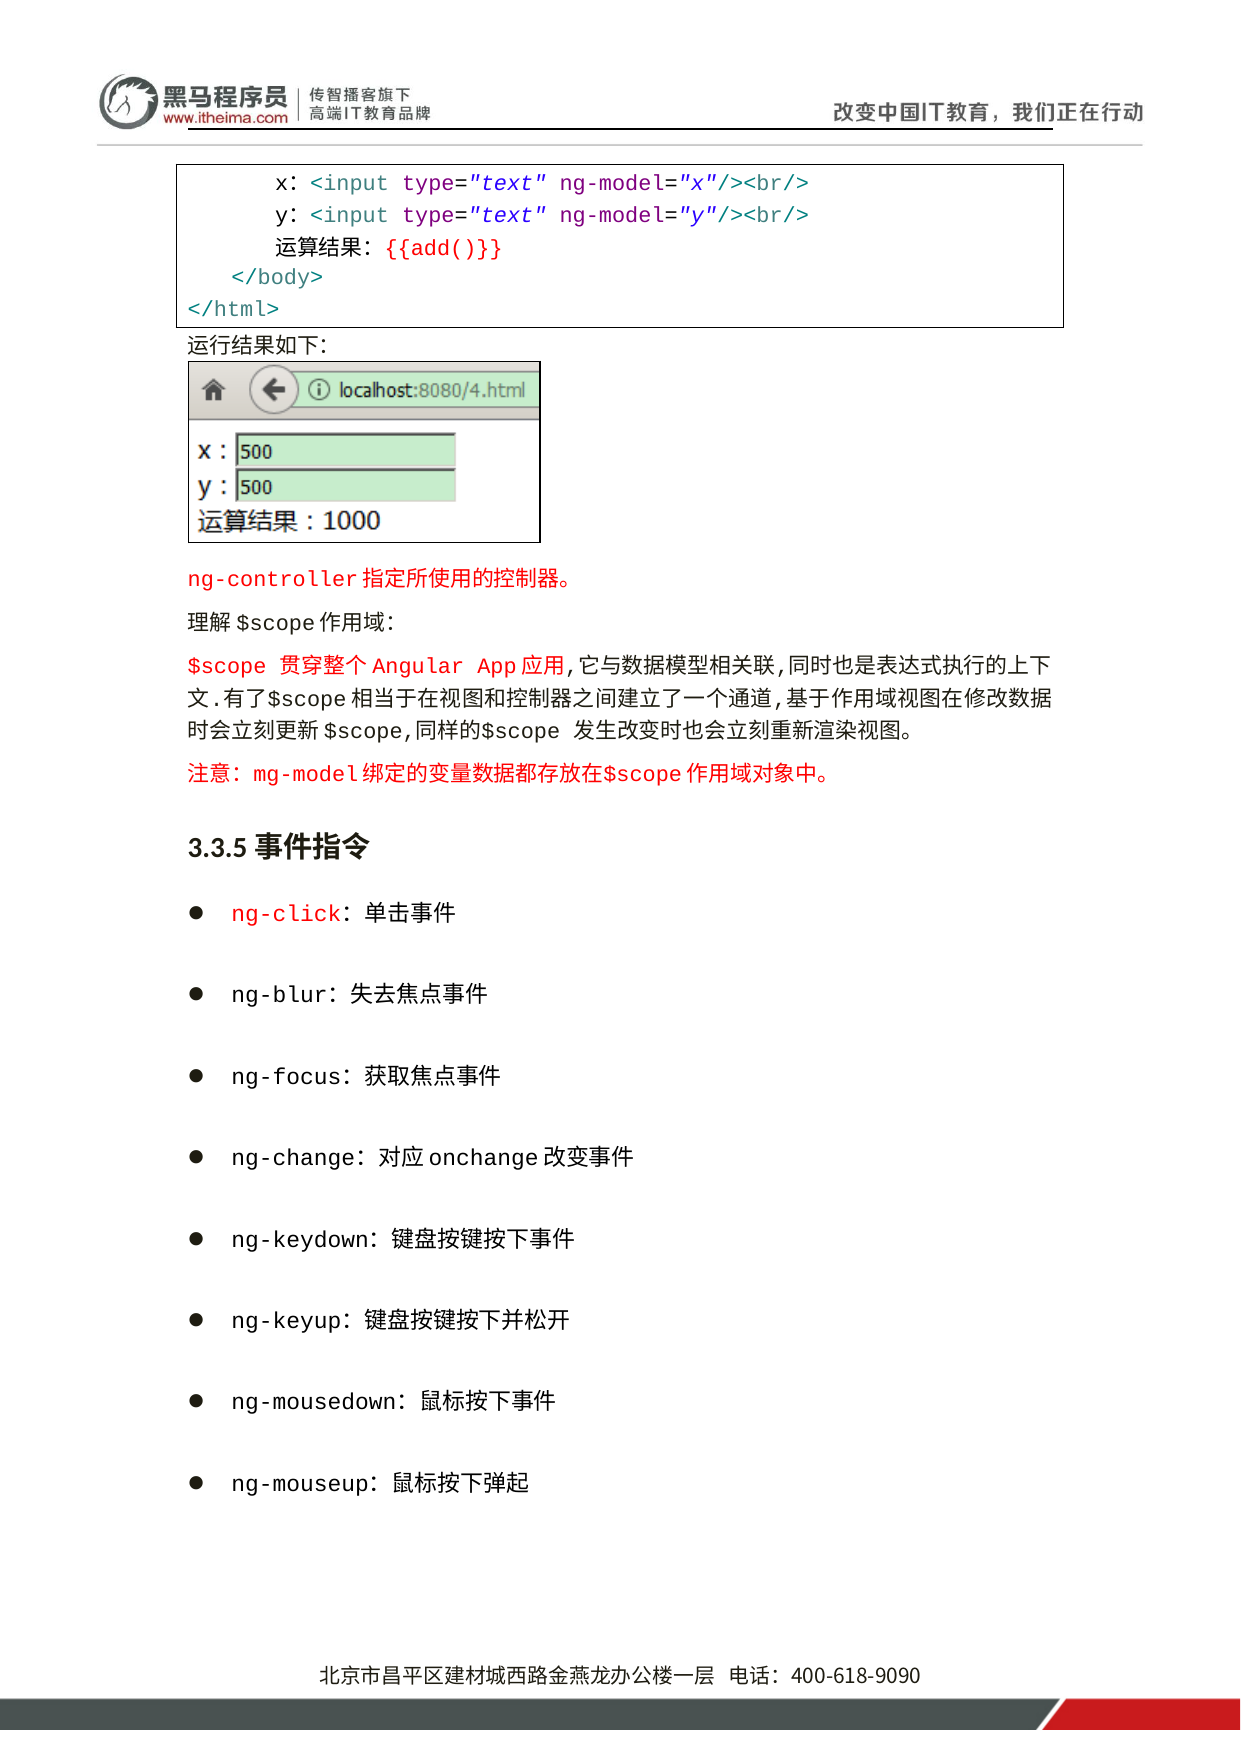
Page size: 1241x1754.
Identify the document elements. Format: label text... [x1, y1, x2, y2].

list ng-click：单击事件 [187, 879, 1053, 944]
list ng-blur：失去焦点事件 [187, 961, 1053, 1026]
list ng-focus：获取焦点事件 [187, 1042, 1053, 1107]
text $scope 贯穿整个 Angular App应用,它与数据模型相关联,同时也是表达式执行的上下文.有了$scope相当于在视图和控制器之间建立了一个通道,基于作用域视图在修改数据时会立刻更新 $scope,同样的$scope 发生改变时也会立刻重新渲染视图。 [187, 648, 1053, 745]
picture [189, 362, 539, 542]
picture [0, 1639, 1241, 1730]
list ng-mousedown：鼠标按下事件 [187, 1367, 1053, 1432]
text ng-controller指定所使用的控制器。 [187, 561, 1053, 593]
list ng-change：对应onchange改变事件 [187, 1123, 1053, 1188]
picture [0, 3, 1241, 153]
list ng-keydown：键盘按键按下事件 [187, 1205, 1053, 1270]
list ng-mouseup：鼠标按下弹起 [187, 1449, 1053, 1514]
text 注意：mg-model绑定的变量数据都存放在$scope作用域对象中。 [187, 756, 1053, 789]
subtitle 3.3.5 事件指令 [187, 812, 1053, 877]
text 运行结果如下： [187, 328, 1053, 361]
text 理解 $scope作用域： [187, 604, 1053, 637]
list ng-keyup：键盘按键按下并松开 [187, 1286, 1053, 1351]
